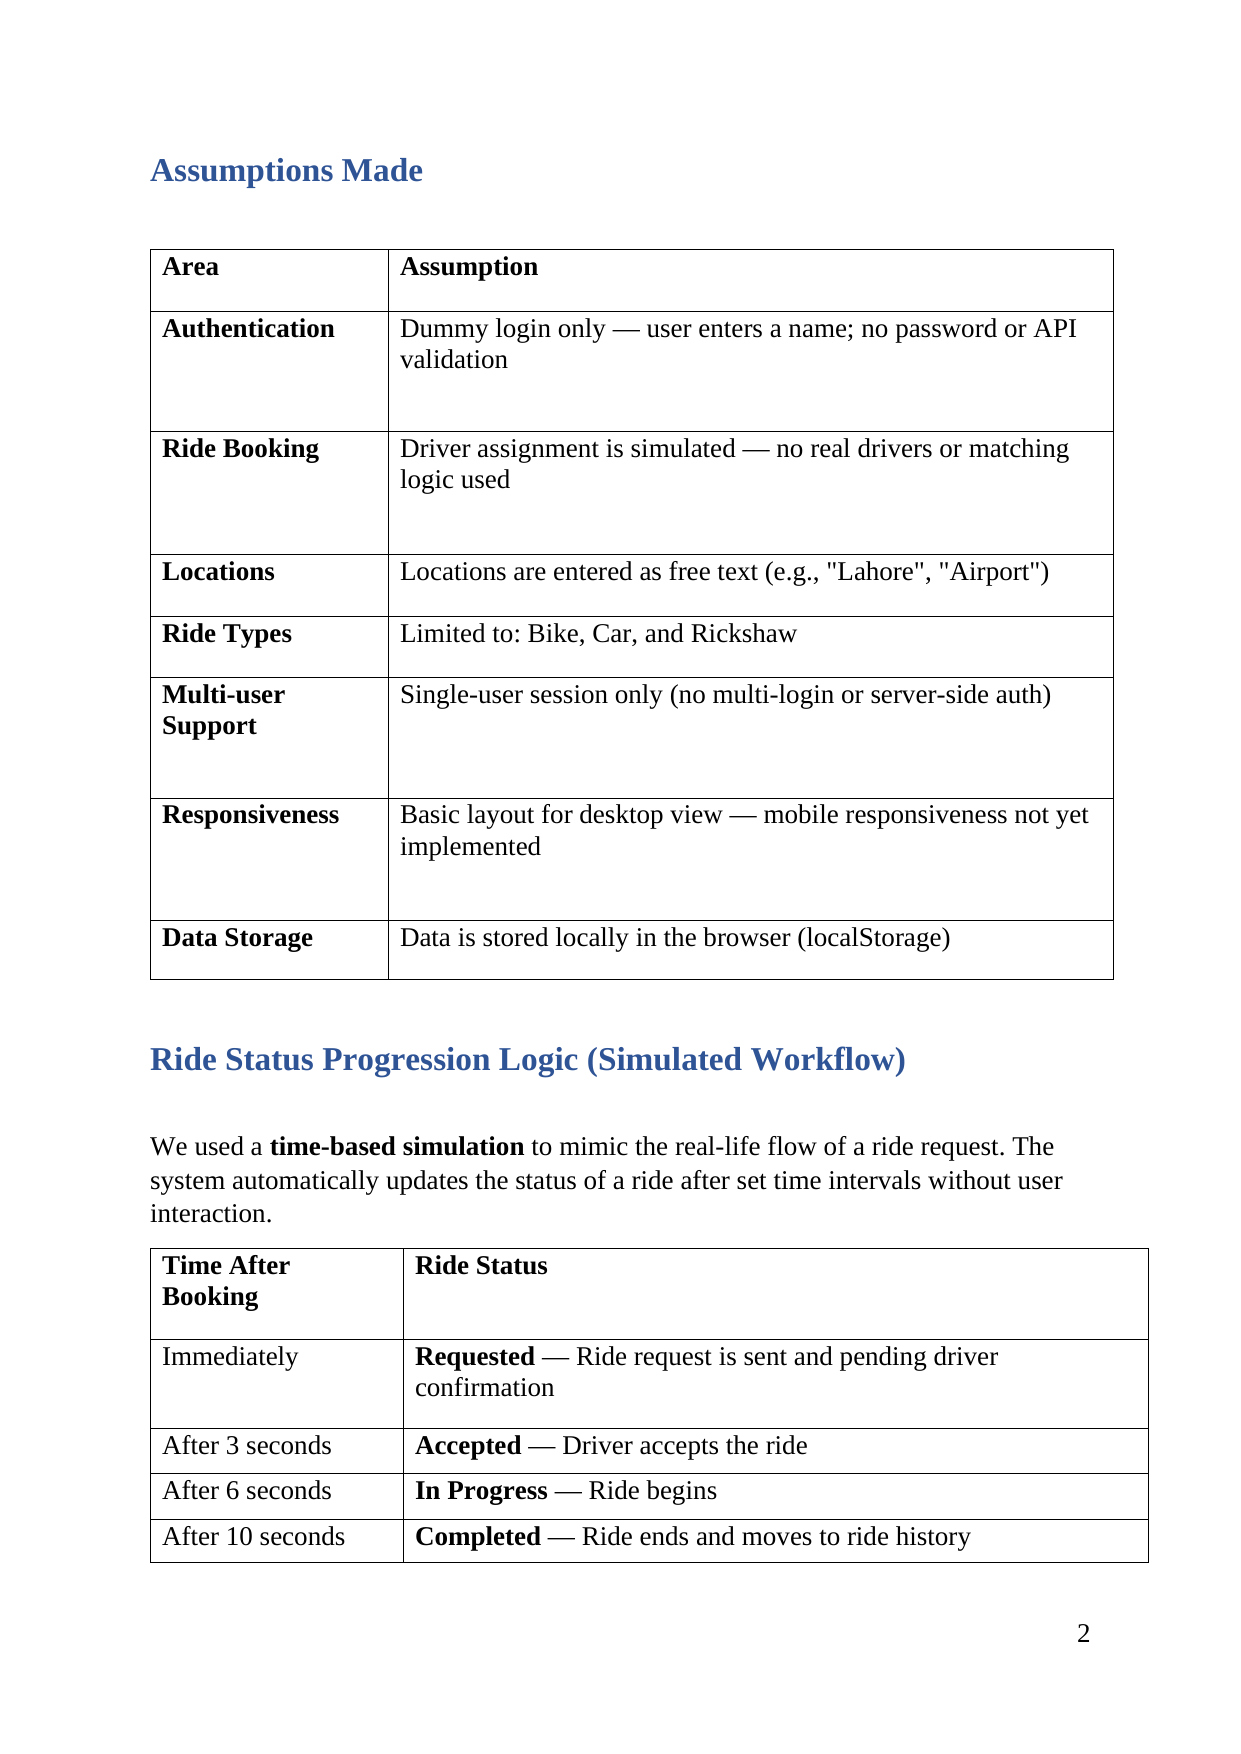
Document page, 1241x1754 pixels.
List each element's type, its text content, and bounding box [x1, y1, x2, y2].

table_cell Driver assignment is simulated — no real drivers or matching logic used [389, 432, 1113, 554]
table_cell Ride Booking [151, 432, 388, 554]
table_cell After 10 seconds [151, 1520, 403, 1562]
table_cell Single-user session only (no multi-login or server-side auth) [389, 678, 1113, 797]
table_cell In Progress — Ride begins [404, 1474, 1148, 1518]
table_header Assumption [389, 250, 1113, 311]
subtitle Assumptions Made [150, 150, 1090, 188]
subtitle Ride Status Progression Logic (Simulated Workflow) [150, 1039, 1090, 1077]
table_cell After 6 seconds [151, 1474, 403, 1518]
table_cell Limited to: Bike, Car, and Rickshaw [389, 617, 1113, 677]
text We used a time-based simulation to mimic the real-life flow of a ride request. The system automatically updates the status of a ride after set time intervals without user interaction. [150, 1131, 1090, 1229]
table_cell Data Storage [151, 921, 388, 979]
table_cell Multi-user Support [151, 678, 388, 797]
table_cell Completed — Ride ends and moves to ride history [404, 1520, 1148, 1562]
table_cell Requested — Ride request is sent and pending driver confirmation [404, 1340, 1148, 1428]
table_header Ride Status [404, 1249, 1148, 1339]
table_cell Authentication [151, 312, 388, 431]
table_cell Locations [151, 555, 388, 616]
table_cell Data is stored locally in the browser (localStorage) [389, 921, 1113, 979]
table_cell Basic layout for desktop view — mobile responsiveness not yet implemented [389, 799, 1113, 920]
table_cell Immediately [151, 1340, 403, 1428]
table_header Area [151, 250, 388, 311]
table_cell Dummy login only — user enters a name; no password or API validation [389, 312, 1113, 431]
table_cell Responsiveness [151, 799, 388, 920]
table_cell Accepted — Driver accepts the ride [404, 1429, 1148, 1473]
table_header Time After Booking [151, 1249, 403, 1339]
table_cell Ride Types [151, 617, 388, 677]
table_cell After 3 seconds [151, 1429, 403, 1473]
table_cell Locations are entered as free text (e.g., "Lahore", "Airport") [389, 555, 1113, 616]
